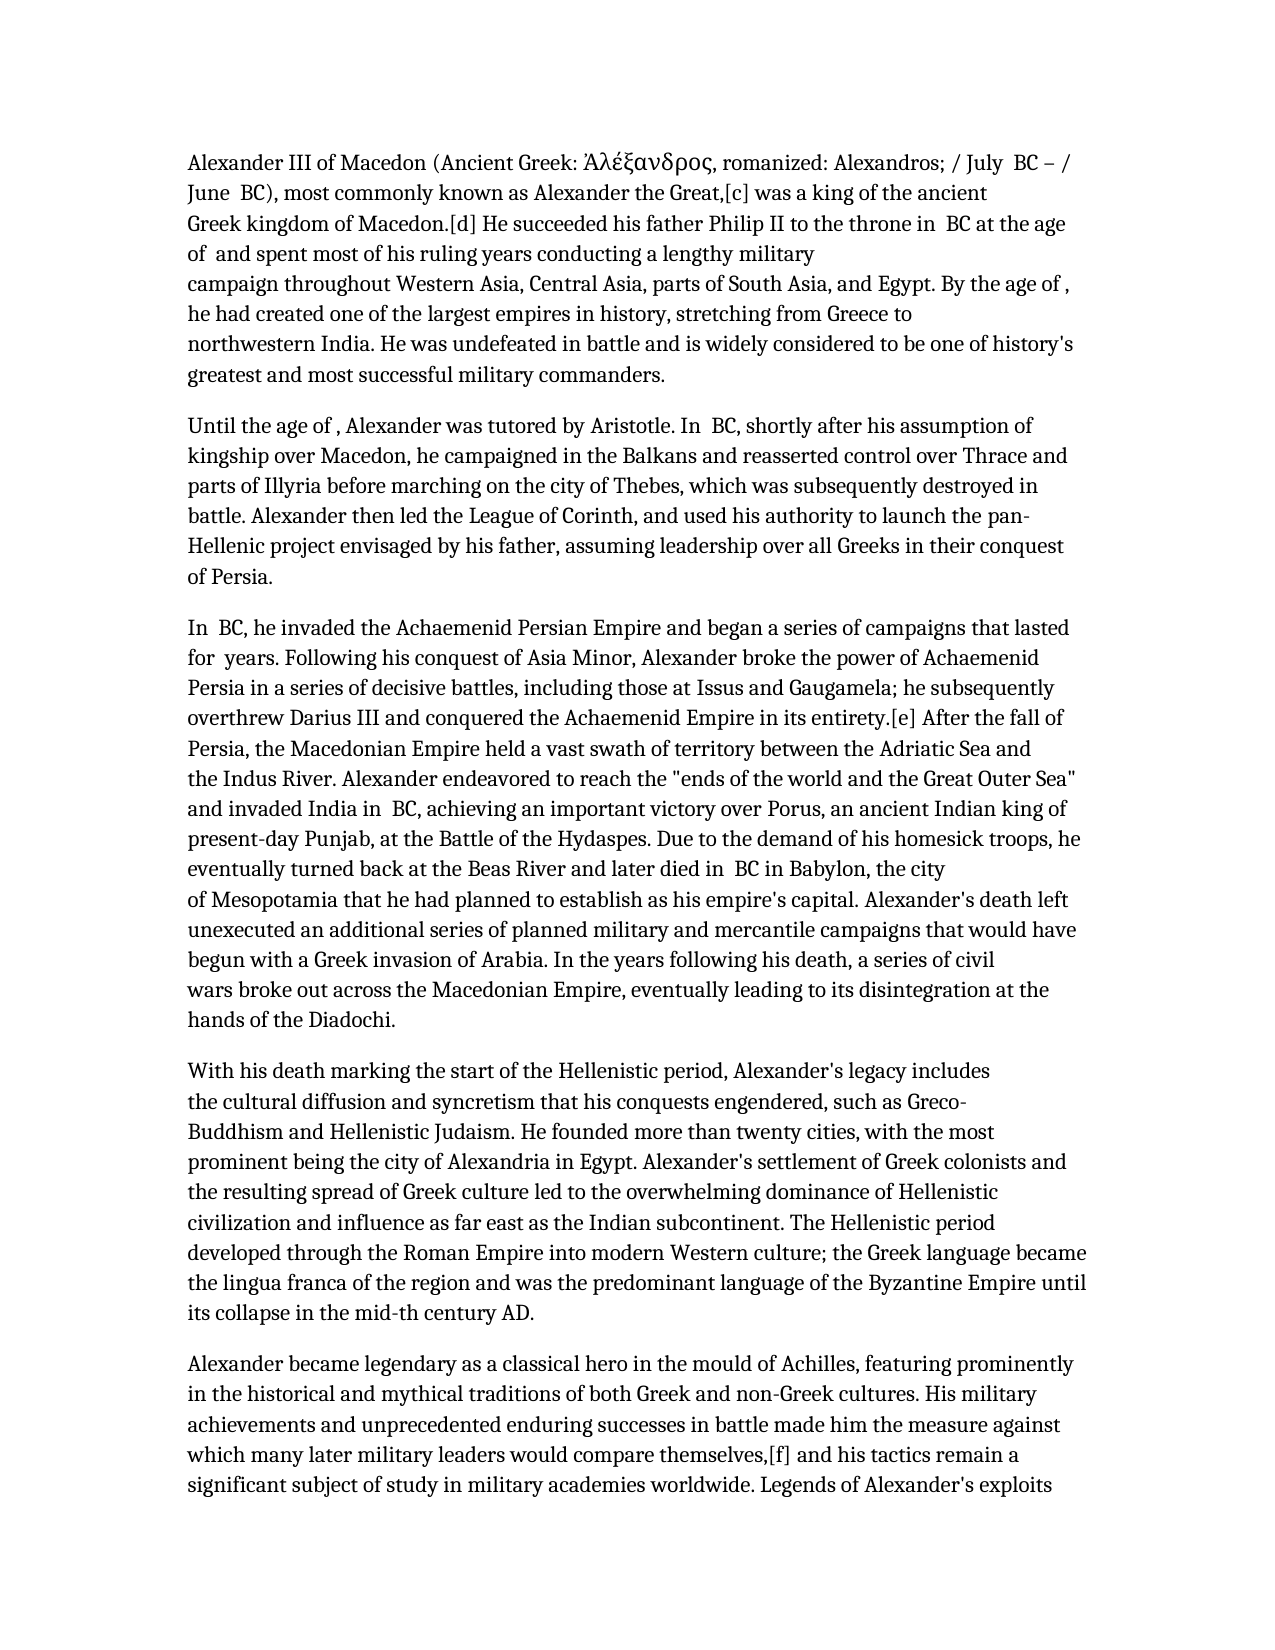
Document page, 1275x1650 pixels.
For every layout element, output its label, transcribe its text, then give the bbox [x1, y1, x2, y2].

text Alexander III of Macedon (Ancient Greek: Ἀλέξανδρος, romanized: Alexandros; / July BC – / June BC), most commonly known as Alexander the Great,[c] was a king of the ancient Greek kingdom of Macedon.[d] He succeeded his father Philip II to the throne in BC at the age of and spent most of his ruling years conducting a lengthy military campaign throughout Western Asia, Central Asia, parts of South Asia, and Egypt. By the age of , he had created one of the largest empires in history, stretching from Greece to northwestern India. He was undefeated in battle and is widely considered to be one of history's greatest and most successful military commanders. [187, 150, 1087, 388]
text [187, 1351, 1087, 1498]
text With his death marking the start of the Hellenistic period, Alexander's legacy includes the cultural diffusion and syncretism that his conquests engendered, such as Greco-Buddhism and Hellenistic Judaism. He founded more than twenty cities, with the most prominent being the city of Alexandria in Egypt. Alexander's settlement of Greek colonists and the resulting spread of Greek culture led to the overwhelming dominance of Hellenistic civilization and influence as far east as the Indian subcontinent. The Hellenistic period developed through the Roman Empire into modern Western culture; the Greek language became the lingua franca of the region and was the predominant language of the Byzantine Empire until its collapse in the mid-th century AD. [187, 1058, 1087, 1326]
text Until the age of , Alexander was tutored by Aristotle. In BC, shortly after his assumption of kingship over Macedon, he campaigned in the Balkans and reasserted control over Thrace and parts of Illyria before marching on the city of Thebes, which was subsequently destroyed in battle. Alexander then led the League of Corinth, and used his authority to launch the pan-Hellenic project envisaged by his father, assuming leadership over all Greeks in their conquest of Persia. [187, 412, 1087, 590]
text In BC, he invaded the Achaemenid Persian Empire and began a series of campaigns that lasted for years. Following his conquest of Asia Minor, Alexander broke the power of Achaemenid Persia in a series of decisive battles, including those at Issus and Gaugamela; he subsequently overthrew Darius III and conquered the Achaemenid Empire in its entirety.[e] After the fall of Persia, the Macedonian Empire held a vast swath of territory between the Adriatic Sea and the Indus River. Alexander endeavored to reach the "ends of the world and the Great Outer Sea" and invaded India in BC, achieving an important victory over Porus, an ancient Indian king of present-day Punjab, at the Battle of the Hydaspes. Due to the demand of his homesick troops, he eventually turned back at the Beas River and later died in BC in Babylon, the city of Mesopotamia that he had planned to establish as his empire's capital. Alexander's death left unexecuted an additional series of planned military and mercantile campaigns that would have begun with a Greek invasion of Arabia. In the years following his death, a series of civil wars broke out across the Macedonian Empire, eventually leading to its disintegration at the hands of the Diadochi. [187, 614, 1087, 1034]
